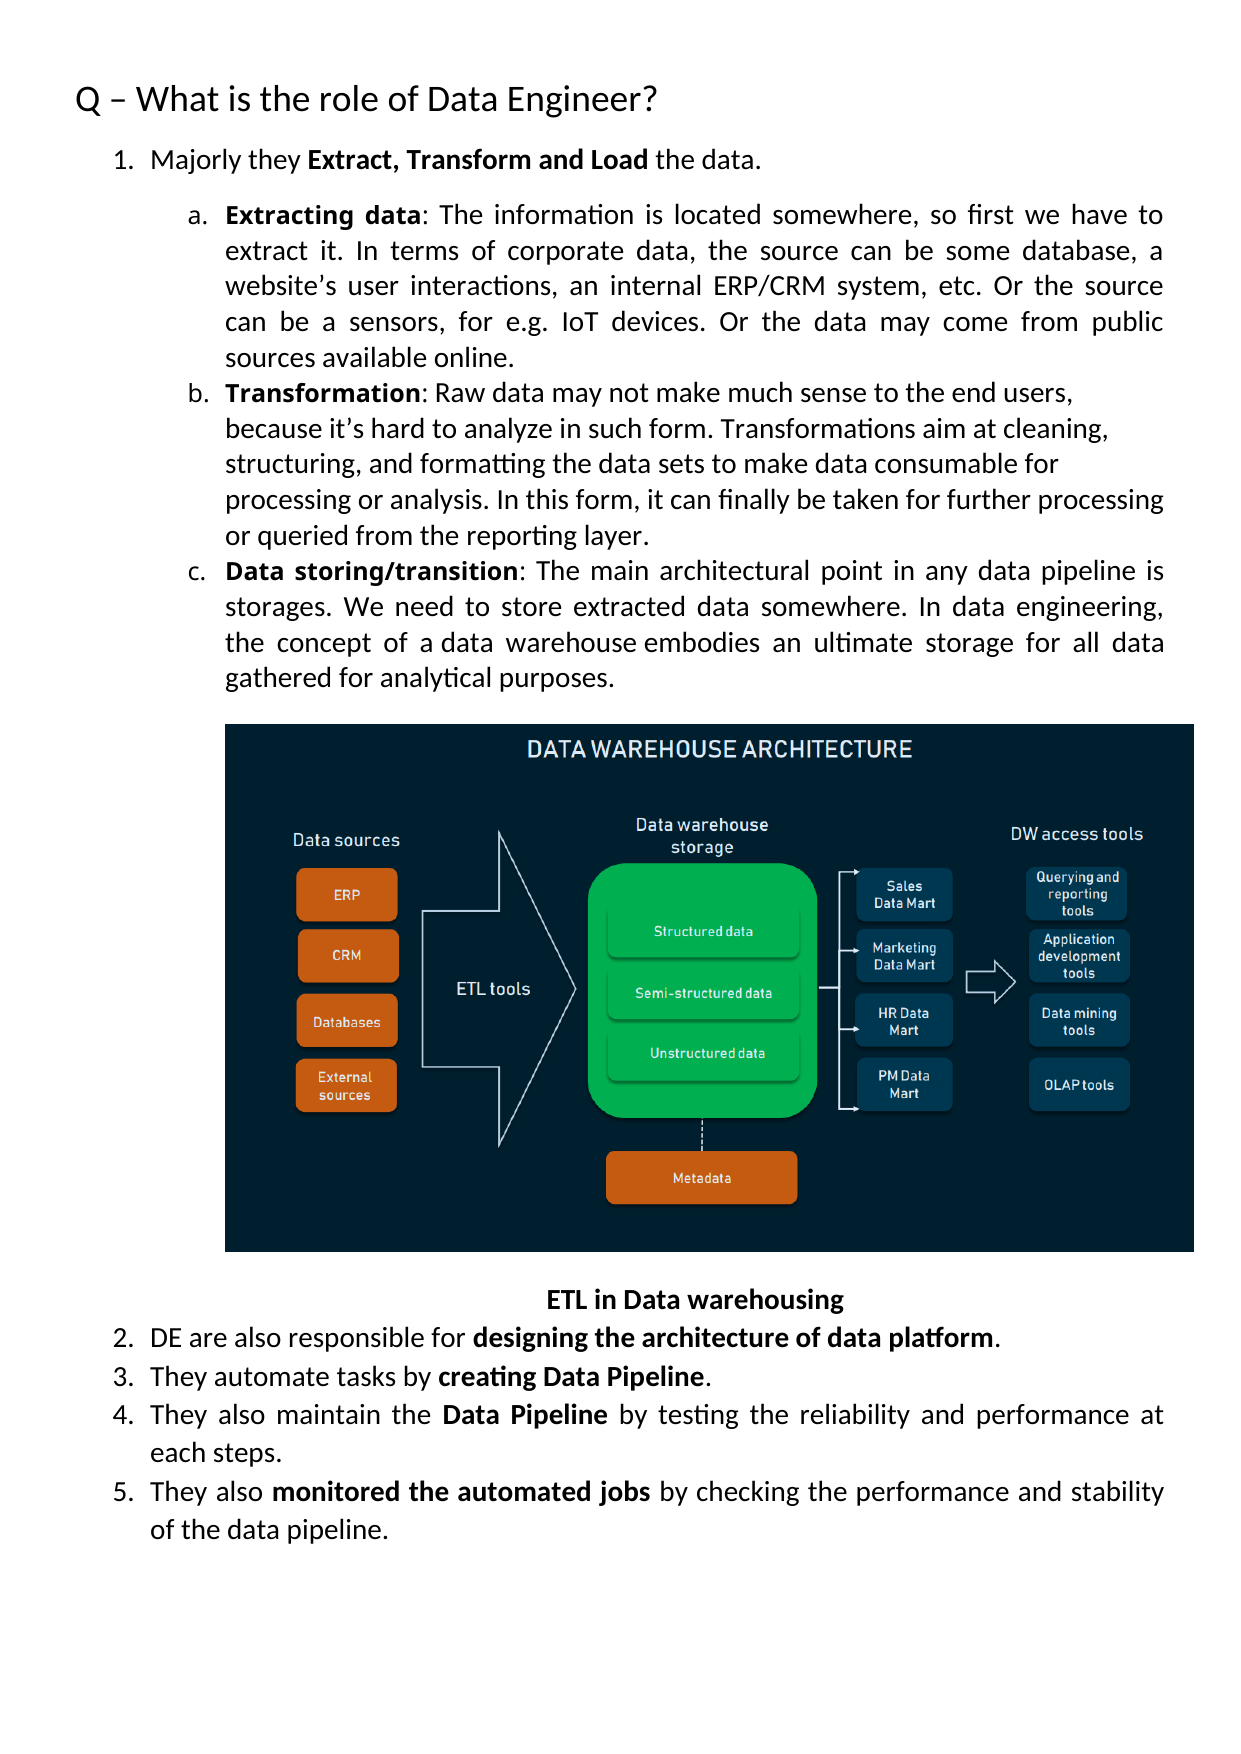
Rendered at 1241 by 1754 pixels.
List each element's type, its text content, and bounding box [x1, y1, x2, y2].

list DE are also responsible for designing the architecture of data platform. [112, 1319, 1165, 1355]
list Majorly they Extract, Transform and Load the data. [112, 141, 1165, 177]
list They automate tasks by creating Data Pipeline. [112, 1358, 1165, 1393]
list Data storing/transition: The main architectural point in any data pipeline is storages. We need to store extracted data somewhere. In data engineering, the concept of a data warehouse embodies an ultimate storage for all data gathered for analytical purposes. [187, 552, 1165, 695]
list They also maintain the Data Pipeline by testing the reliability and performance at each steps. [112, 1396, 1165, 1470]
list Transformation: Raw data may not make much sense to the end users, because it’s hard to analyze in such form. Transformations aim at cleaning, structuring, and formatting the data sets to make data consumable for processing or analysis. In this form, it can finally be taken for further processing or queried from the reporting layer. [187, 374, 1165, 552]
text Q – What is the role of Data Engineer? [75, 75, 1165, 121]
picture [225, 724, 1194, 1252]
list ETL in Data warehousing [225, 1281, 1165, 1316]
list They also monitored the automated jobs by checking the performance and stability of the data pipeline. [112, 1473, 1165, 1547]
list Extracting data: The information is located somewhere, so first we have to extract it. In terms of corporate data, the source can be some database, a website’s user interactions, an internal ERP/CRM system, etc. Or the source can be a sensors, for e.g. IoT devices. Or the data may come from public sources available online. [187, 196, 1165, 374]
